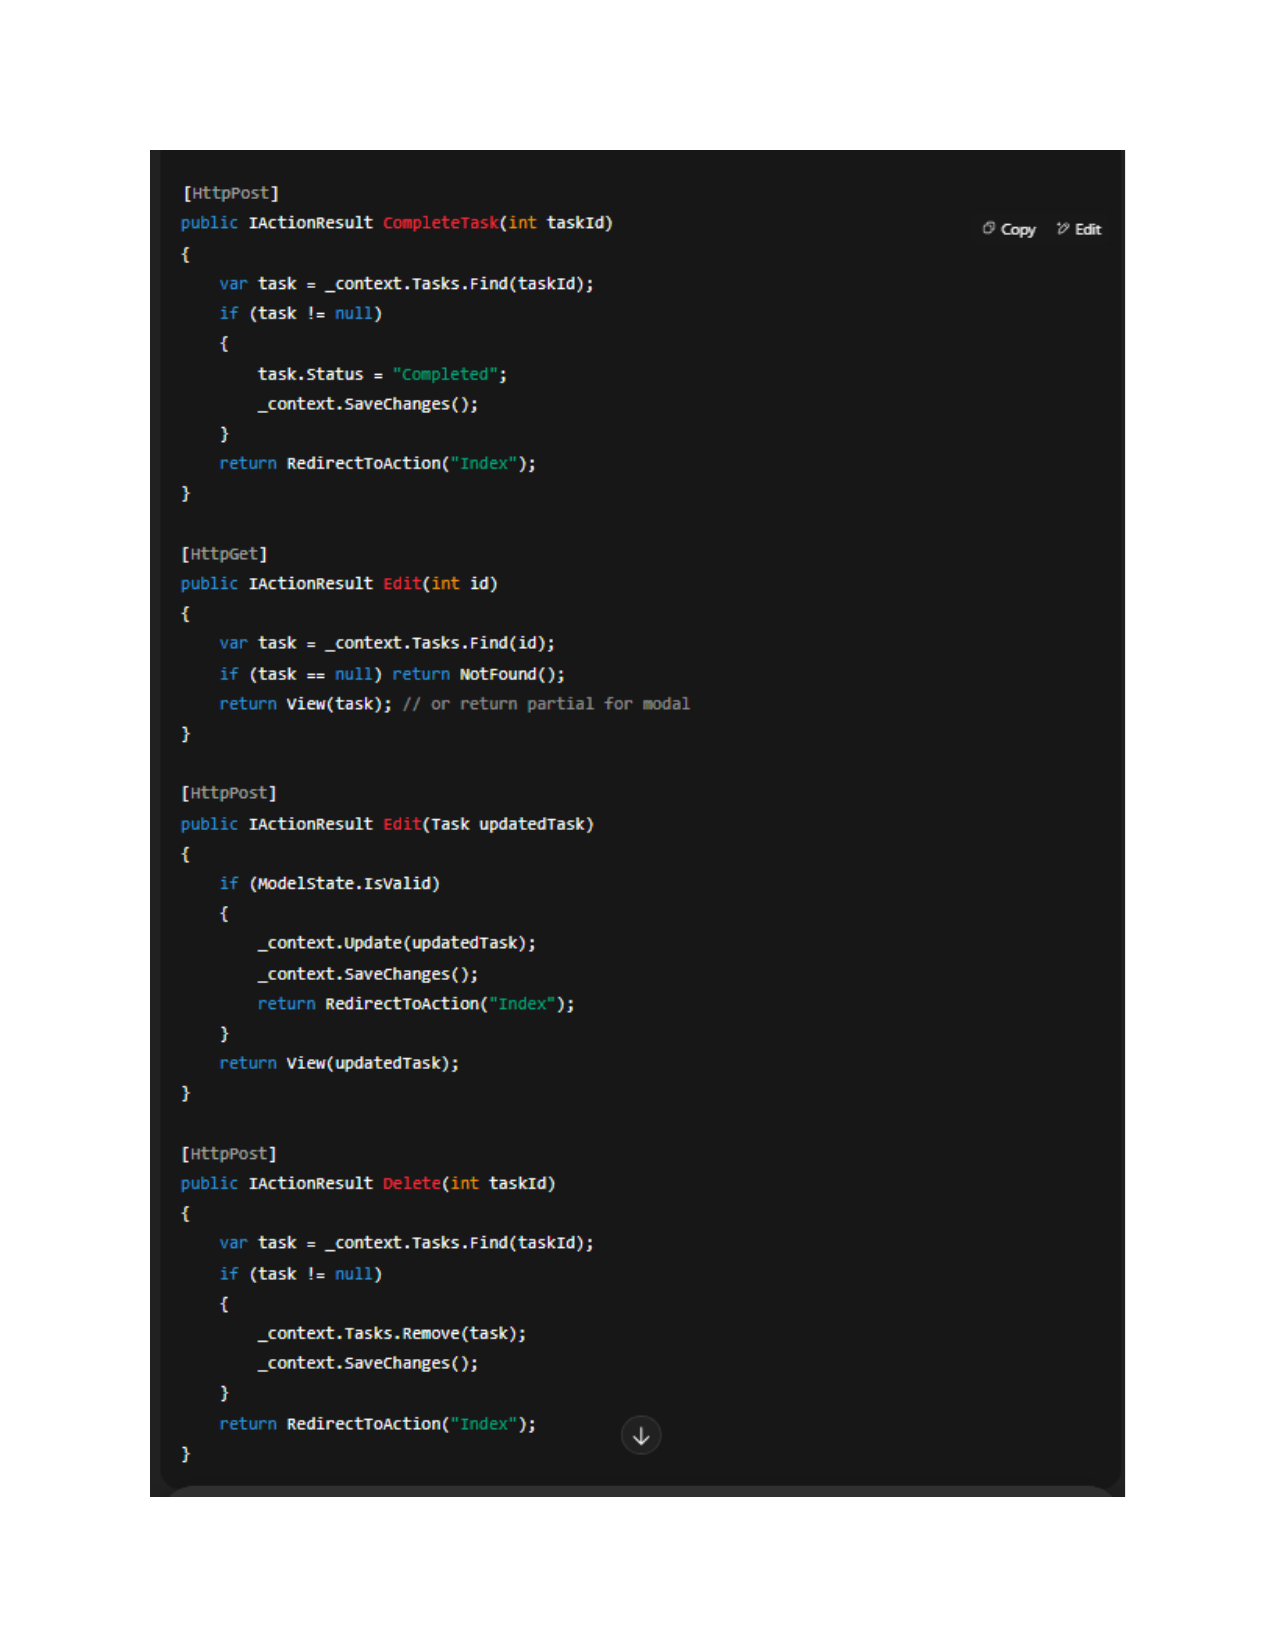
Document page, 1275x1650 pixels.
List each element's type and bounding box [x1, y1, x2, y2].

picture [150, 150, 1125, 1497]
